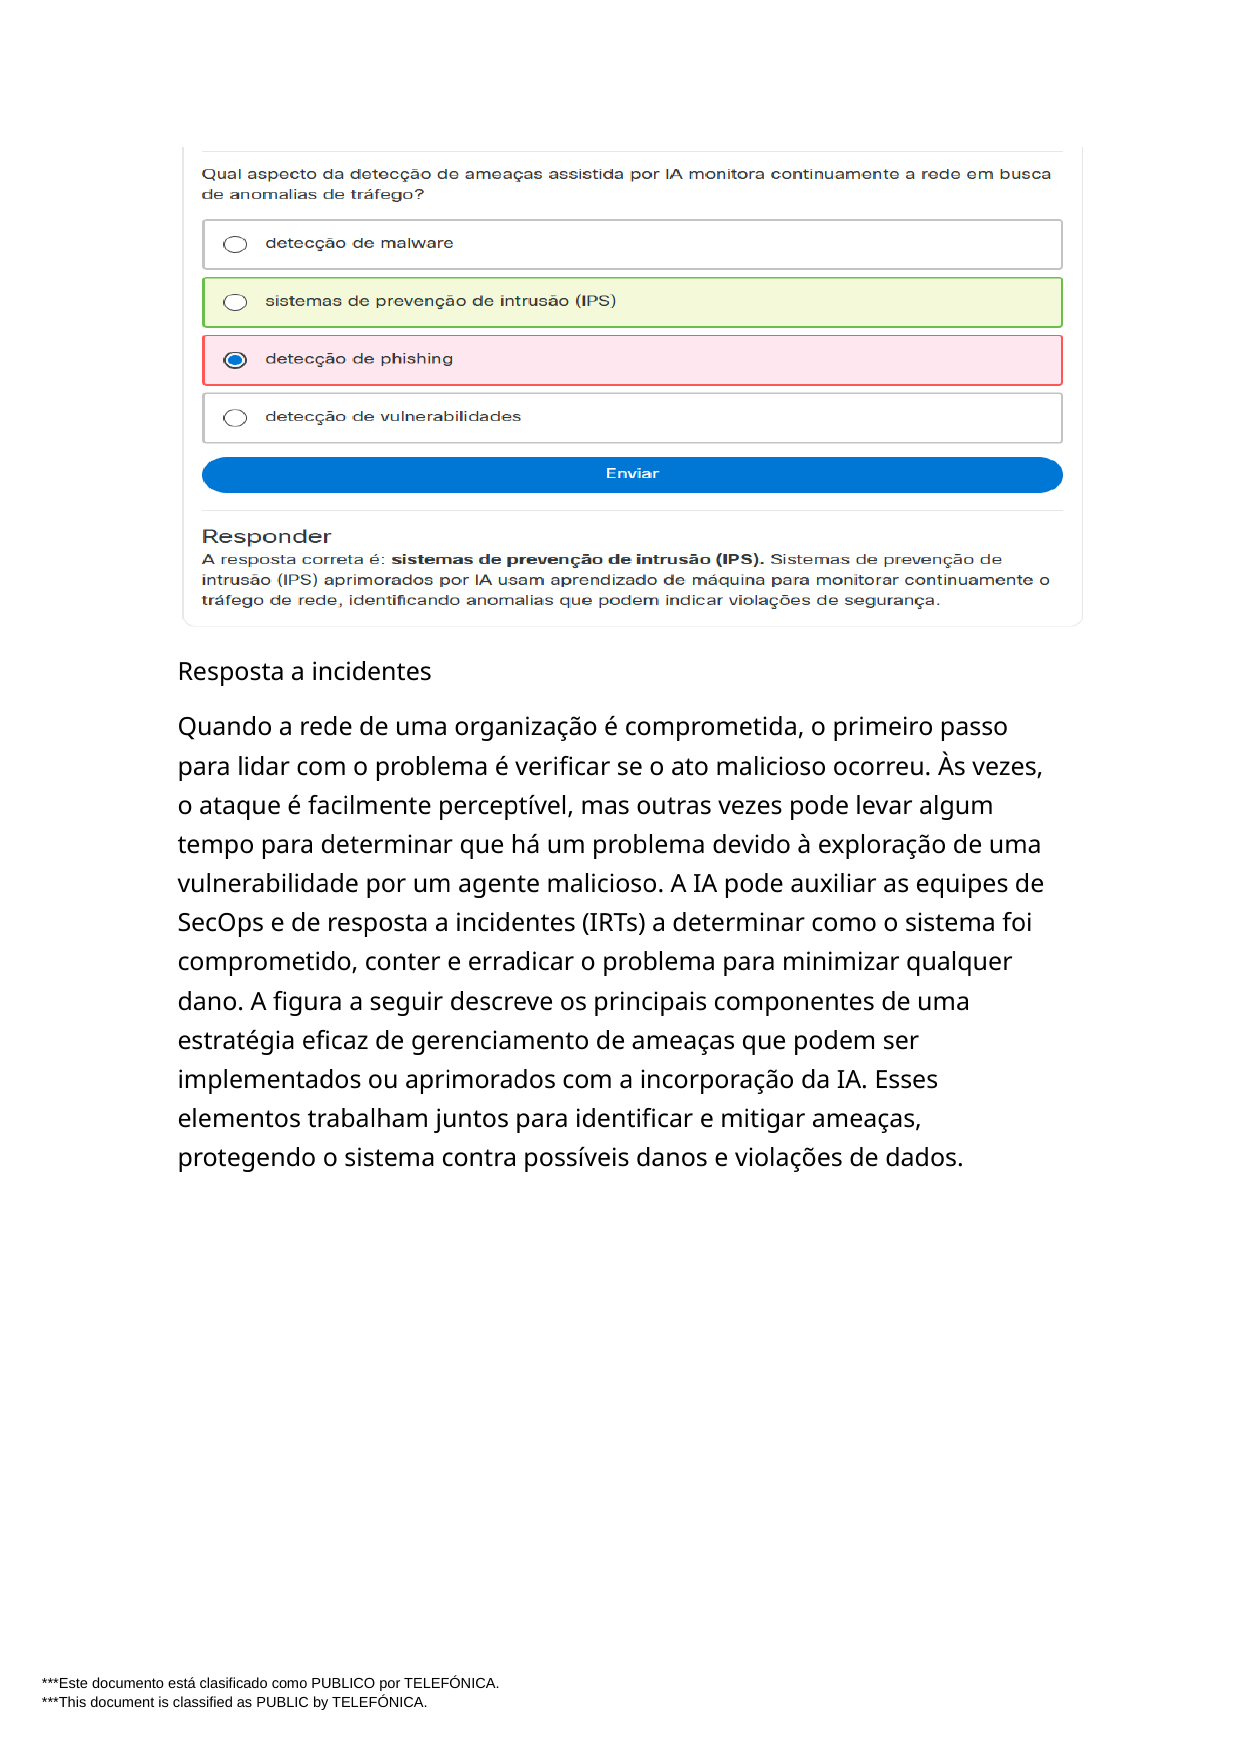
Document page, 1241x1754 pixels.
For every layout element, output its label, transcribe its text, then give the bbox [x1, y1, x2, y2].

text Resposta a incidentes [177, 653, 1063, 687]
picture [177, 147, 1086, 632]
text Quando a rede de uma organização é comprometida, o primeiro passo para lidar com o problema é verificar se o ato malicioso ocorreu. Às vezes, o ataque é facilmente perceptível, mas outras vezes pode levar algum tempo para determinar que há um problema devido à exploração de uma vulnerabilidade por um agente malicioso. A IA pode auxiliar as equipes de SecOps e de resposta a incidentes (IRTs) a determinar como o sistema foi comprometido, conter e erradicar o problema para minimizar qualquer dano. A figura a seguir descreve os principais componentes de uma estratégia eficaz de gerenciamento de ameaças que podem ser implementados ou aprimorados com a incorporação da IA. Esses elementos trabalham juntos para identificar e mitigar ameaças, protegendo o sistema contra possíveis danos e violações de dados. [177, 709, 1063, 1174]
